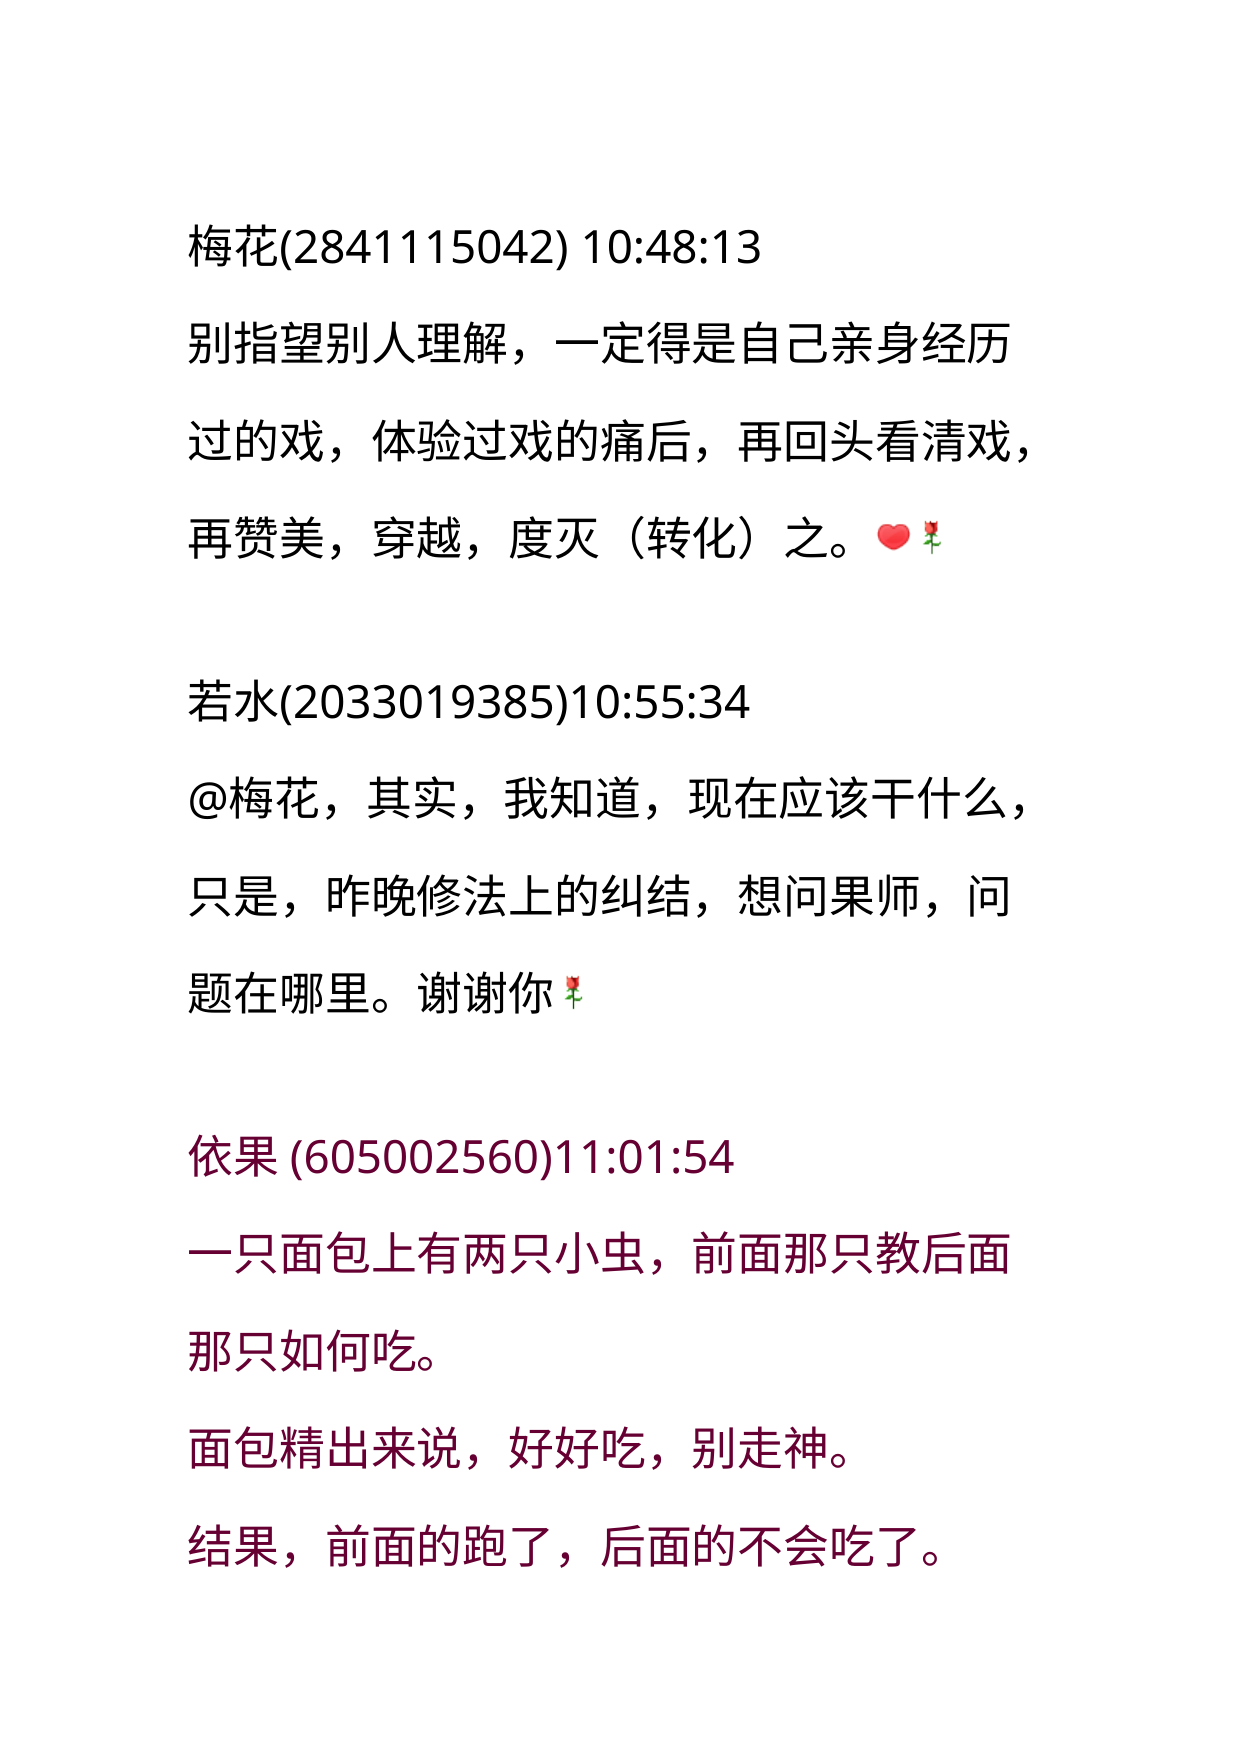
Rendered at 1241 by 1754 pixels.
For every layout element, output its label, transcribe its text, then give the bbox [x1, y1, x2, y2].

text 梅花(2841115042) 10:48:13 别指望别人理解，一定得是自己亲身经历过的戏，体验过戏的痛后，再回头看清戏，再赞美，穿越，度灭（转化）之。 [187, 194, 1053, 617]
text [187, 1104, 1053, 1592]
text 若水(2033019385)10:55:34 @梅花，其实，我知道，现在应该干什么，只是，昨晚修法上的纠结，想问果师，问题在哪里。谢谢你 [187, 649, 1053, 1072]
picture [554, 973, 592, 1011]
picture [875, 518, 951, 556]
